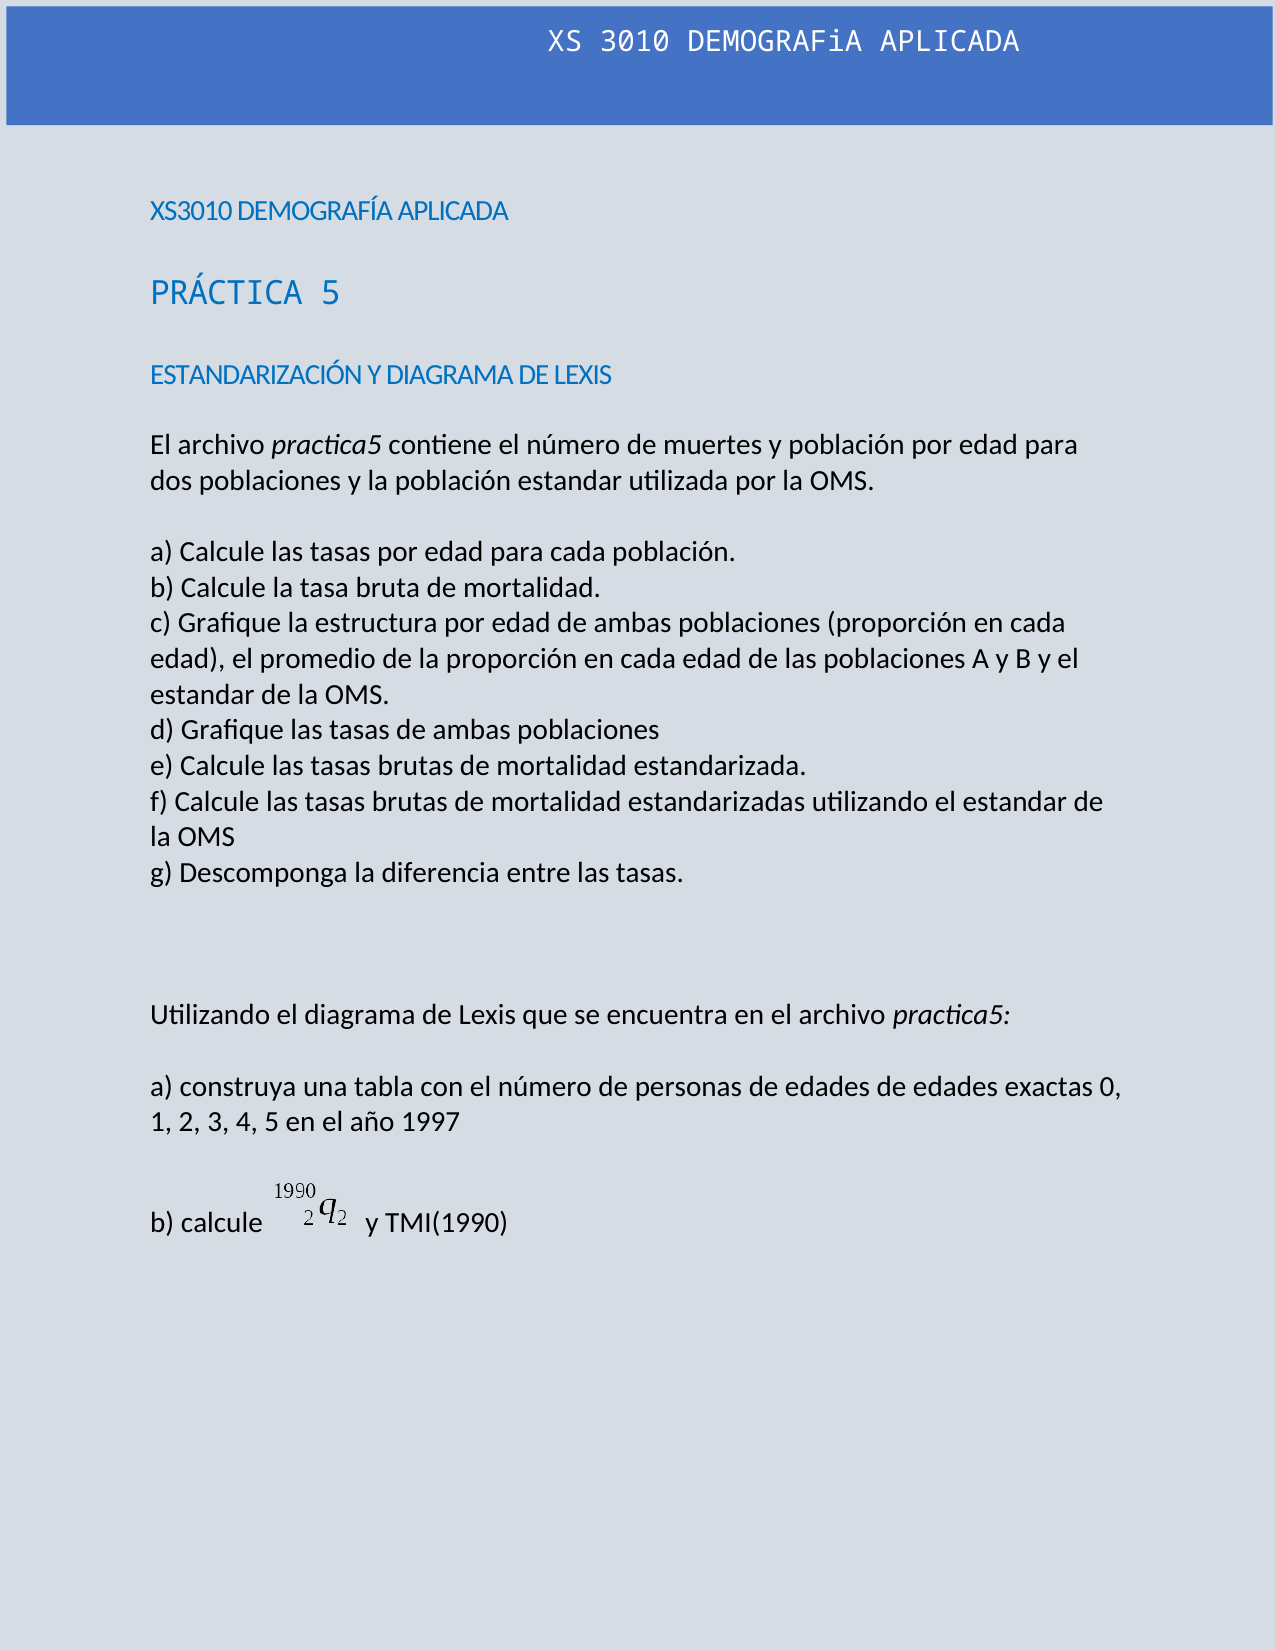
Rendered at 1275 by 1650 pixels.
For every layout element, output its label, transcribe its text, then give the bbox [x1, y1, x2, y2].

text d) Grafique las tasas de ambas poblaciones [150, 711, 1125, 747]
text Utilizando el diagrama de Lexis que se encuentra en el archivo practica5: [150, 996, 1125, 1032]
text c) Grafique la estructura por edad de ambas poblaciones (proporción en cada edad), el promedio de la proporción en cada edad de las poblaciones A y B y el estandar de la OMS. [150, 604, 1125, 711]
text Práctica 5 [150, 269, 1125, 314]
text El archivo practica5 contiene el número de muertes y población por edad para dos poblaciones y la población estandar utilizada por la OMS. [150, 426, 1125, 498]
text a) construya una tabla con el número de personas de edades de edades exactas 0, 1, 2, 3, 4, 5 en el año 1997 [150, 1068, 1125, 1139]
text ESTANDARIZACIÓn y Diagrama de Lexis [150, 356, 1125, 392]
text f) Calcule las tasas brutas de mortalidad estandarizadas utilizando el estandar de la OMS [150, 783, 1125, 854]
text XS3010 Demografía aplicada [150, 192, 1125, 227]
text a) Calcule las tasas por edad para cada población. [150, 533, 1125, 569]
text e) Calcule las tasas brutas de mortalidad estandarizada. [150, 747, 1125, 783]
text b) Calcule la tasa bruta de mortalidad. [150, 569, 1125, 604]
text g) Descomponga la diferencia entre las tasas. [150, 854, 1125, 889]
text b) calcule y TMI(1990) [150, 1174, 1125, 1239]
